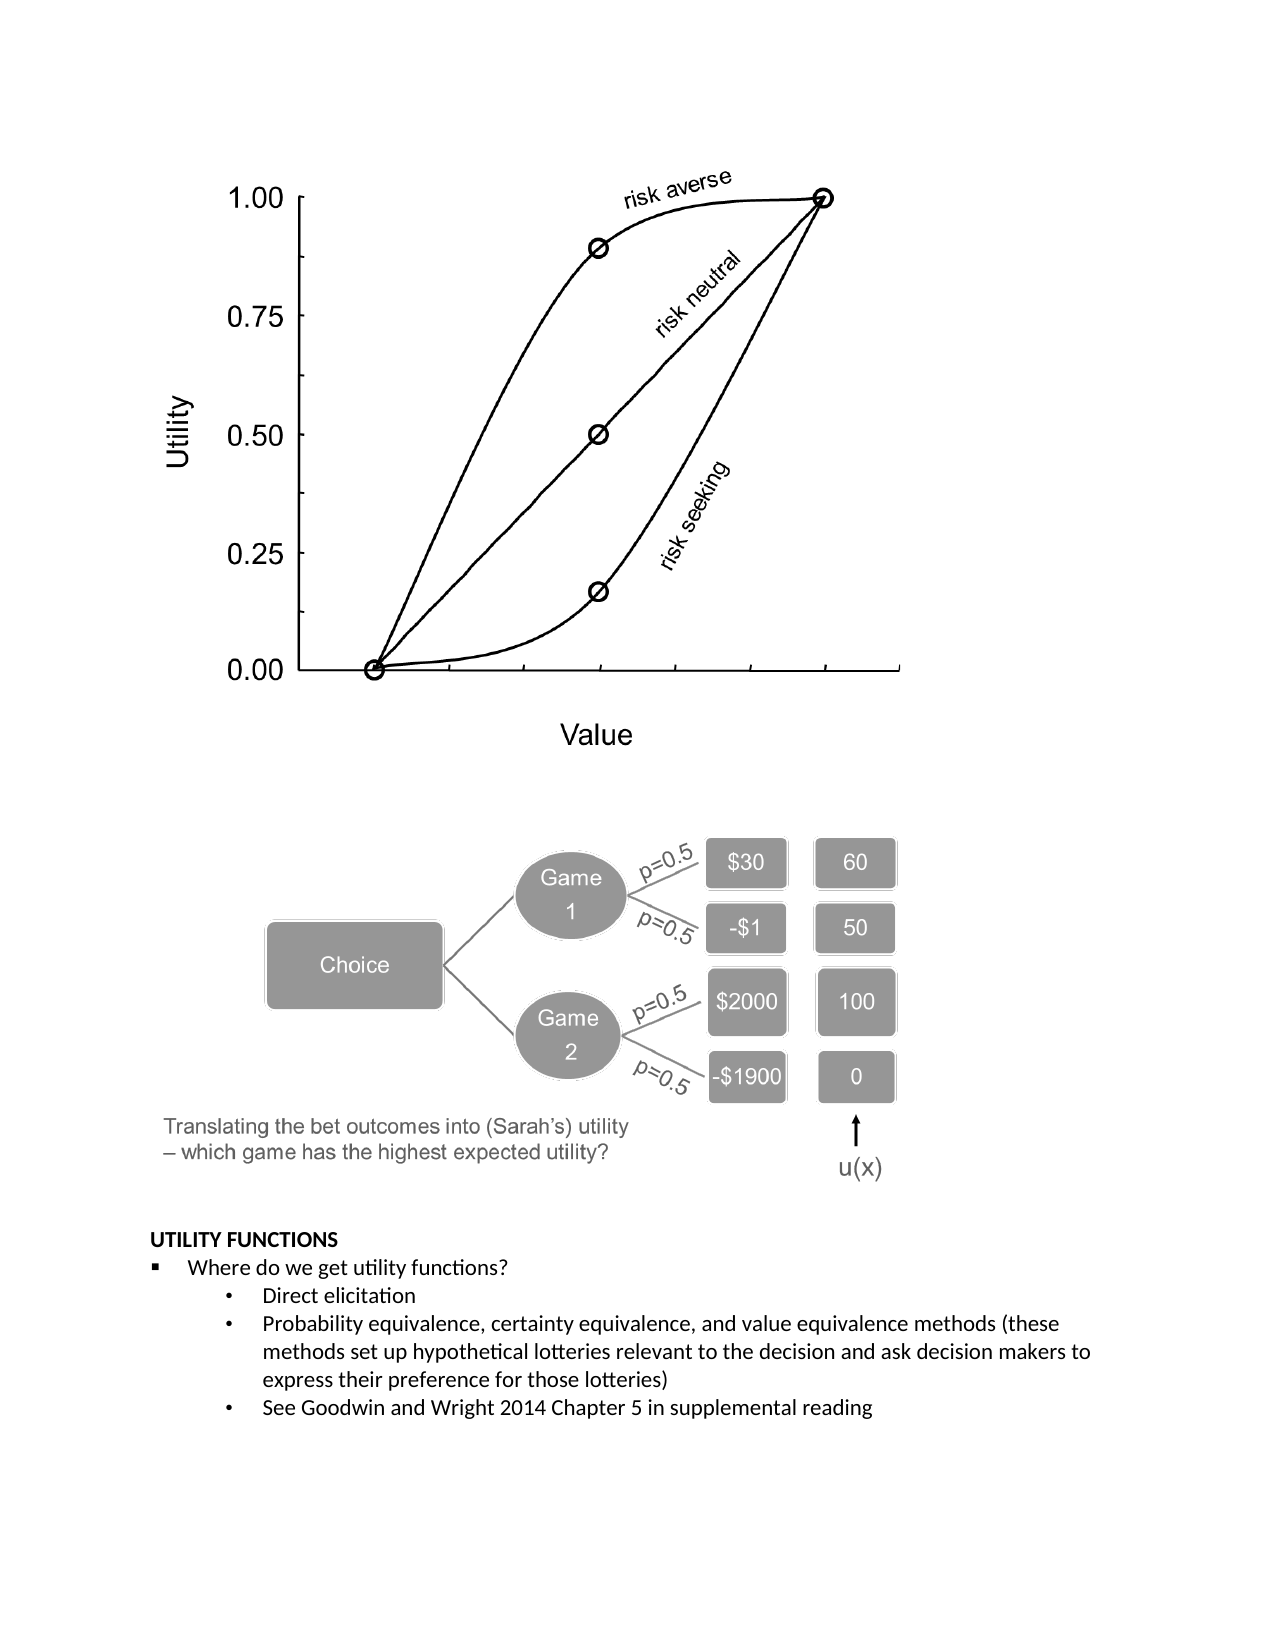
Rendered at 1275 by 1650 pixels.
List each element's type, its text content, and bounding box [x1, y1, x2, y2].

text UTILITY FUNCTIONS [150, 1225, 1125, 1253]
list See Goodwin and Wright 2014 Chapter 5 in supplemental reading [225, 1393, 1125, 1421]
list Direct elicitation [225, 1281, 1125, 1309]
picture [150, 150, 901, 769]
picture [150, 824, 901, 1197]
list Probability equivalence, certainty equivalence, and value equivalence methods (these methods set up hypothetical lotteries relevant to the decision and ask decision makers to express their preference for those lotteries) [225, 1309, 1125, 1393]
list Where do we get utility functions? [150, 1253, 1125, 1281]
